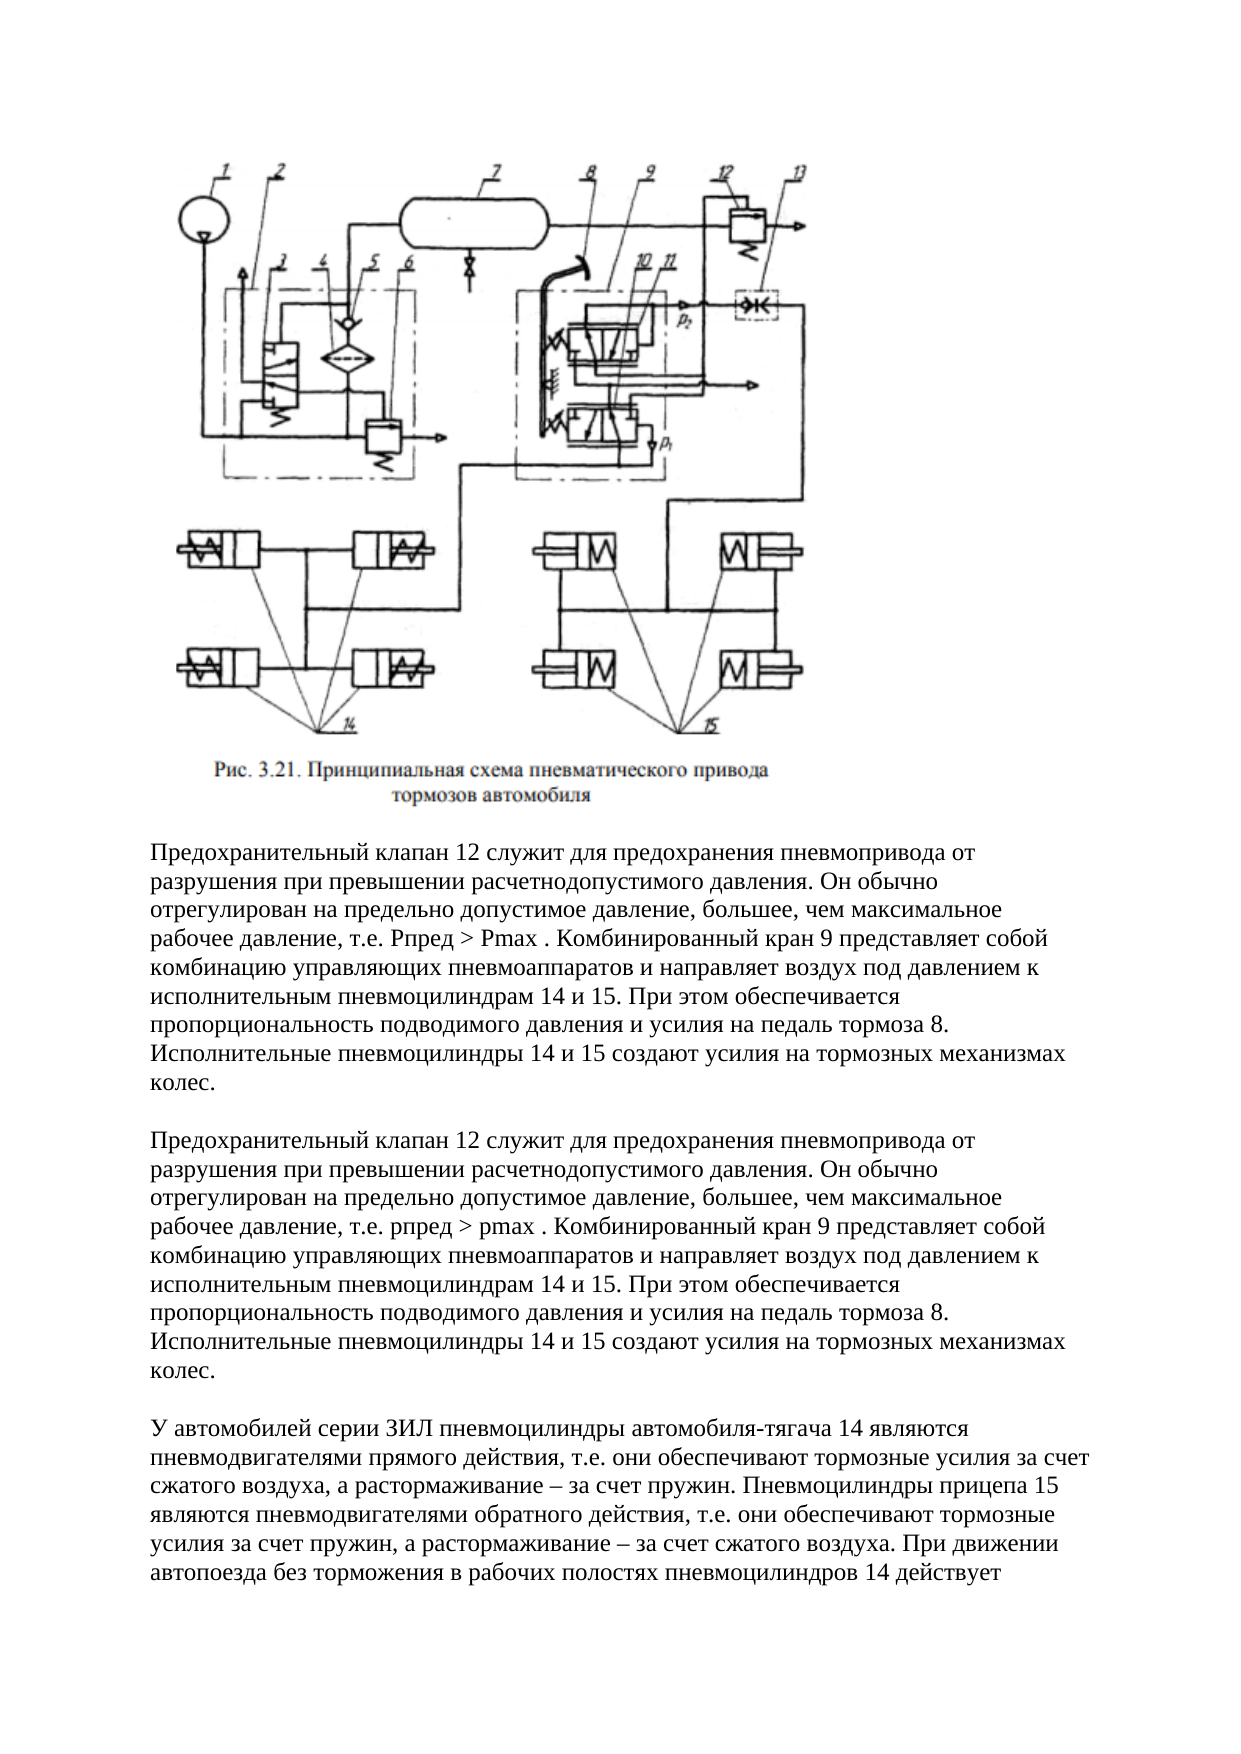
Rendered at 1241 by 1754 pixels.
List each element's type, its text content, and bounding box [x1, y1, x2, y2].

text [150, 1413, 1090, 1585]
picture [150, 150, 829, 808]
text Предохранительный клапан 12 служит для предохранения пневмопривода от разрушения при превышении расчетнодопустимого давления. Он обычно отрегулирован на предельно допустимое давление, большее, чем максимальное рабочее давление, т.е. рпред > рmах . Комбинированный кран 9 представляет собой комбинацию управляющих пневмоаппаратов и направляет воздух под давлением к исполнительным пневмоцилиндрам 14 и 15. При этом обеспечивается пропорциональность подводимого давления и усилия на педаль тормоза 8. Исполнительные пневмоцилиндры 14 и 15 создают усилия на тормозных механизмах колес. [150, 1125, 1090, 1384]
text Предохранительный клапан 12 служит для предохранения пневмопривода от разрушения при превышении расчетнодопустимого давления. Он обычно отрегулирован на предельно допустимое давление, большее, чем максимальное рабочее давление, т.е. Pпред > Pmах . Комбинированный кран 9 представляет собой комбинацию управляющих пневмоаппаратов и направляет воздух под давлением к исполнительным пневмоцилиндрам 14 и 15. При этом обеспечивается пропорциональность подводимого давления и усилия на педаль тормоза 8. Исполнительные пневмоцилиндры 14 и 15 создают усилия на тормозных механизмах колес. [150, 837, 1090, 1096]
